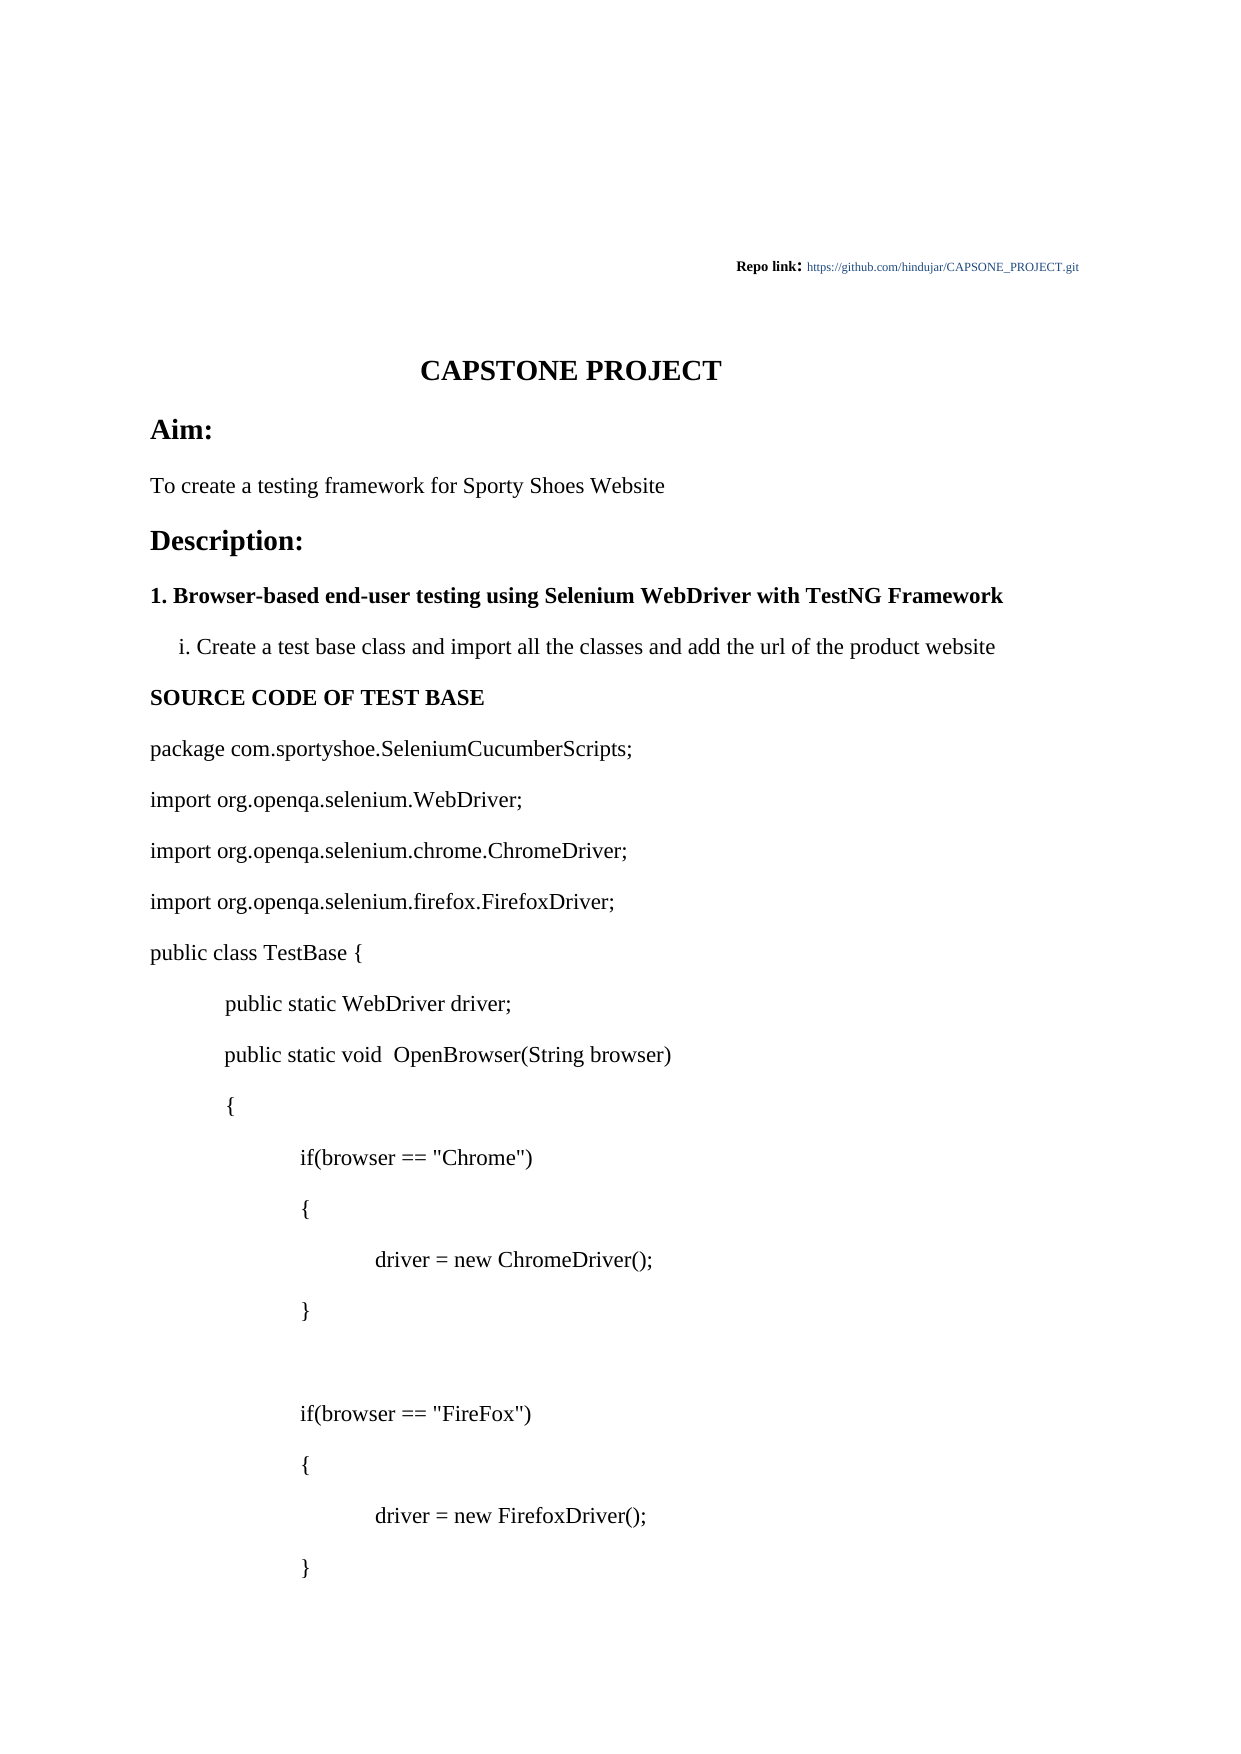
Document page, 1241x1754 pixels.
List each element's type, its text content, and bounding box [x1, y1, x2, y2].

text public static void OpenBrowser(String browser) [150, 1041, 1090, 1068]
text import org.openqa.selenium.WebDriver; [150, 786, 1090, 813]
text if(browser == "Chrome") [150, 1143, 1090, 1170]
text Aim: [150, 412, 1090, 446]
text 1. Browser-based end-user testing using Selenium WebDriver with TestNG Framework [150, 582, 1090, 608]
text import org.openqa.selenium.chrome.ChromeDriver; [150, 837, 1090, 864]
text Description: [150, 523, 1090, 556]
text package com.sportyshoe.SeleniumCucumberScripts; [150, 735, 1090, 762]
text CAPSTONE PROJECT [150, 353, 1090, 386]
text Repo link: https://github.com/hindujar/CAPSONE_PROJECT.git [150, 254, 1090, 276]
text { [150, 1194, 1090, 1221]
text i. Create a test base class and import all the classes and add the url of the product website [150, 633, 1090, 659]
text { [150, 1092, 1090, 1119]
text { [150, 1451, 1090, 1478]
text import org.openqa.selenium.firefox.FirefoxDriver; [150, 888, 1090, 915]
text driver = new ChromeDriver(); [150, 1246, 1090, 1272]
text public class TestBase { [150, 939, 1090, 966]
text SOURCE CODE OF TEST BASE [150, 684, 1090, 711]
text } [150, 1553, 1090, 1580]
text } [150, 1297, 1090, 1323]
text if(browser == "FireFox") [150, 1400, 1090, 1427]
text To create a testing framework for Sporty Shoes Website [150, 472, 1090, 498]
text driver = new FirefoxDriver(); [150, 1502, 1090, 1529]
text public static WebDriver driver; [150, 990, 1090, 1017]
